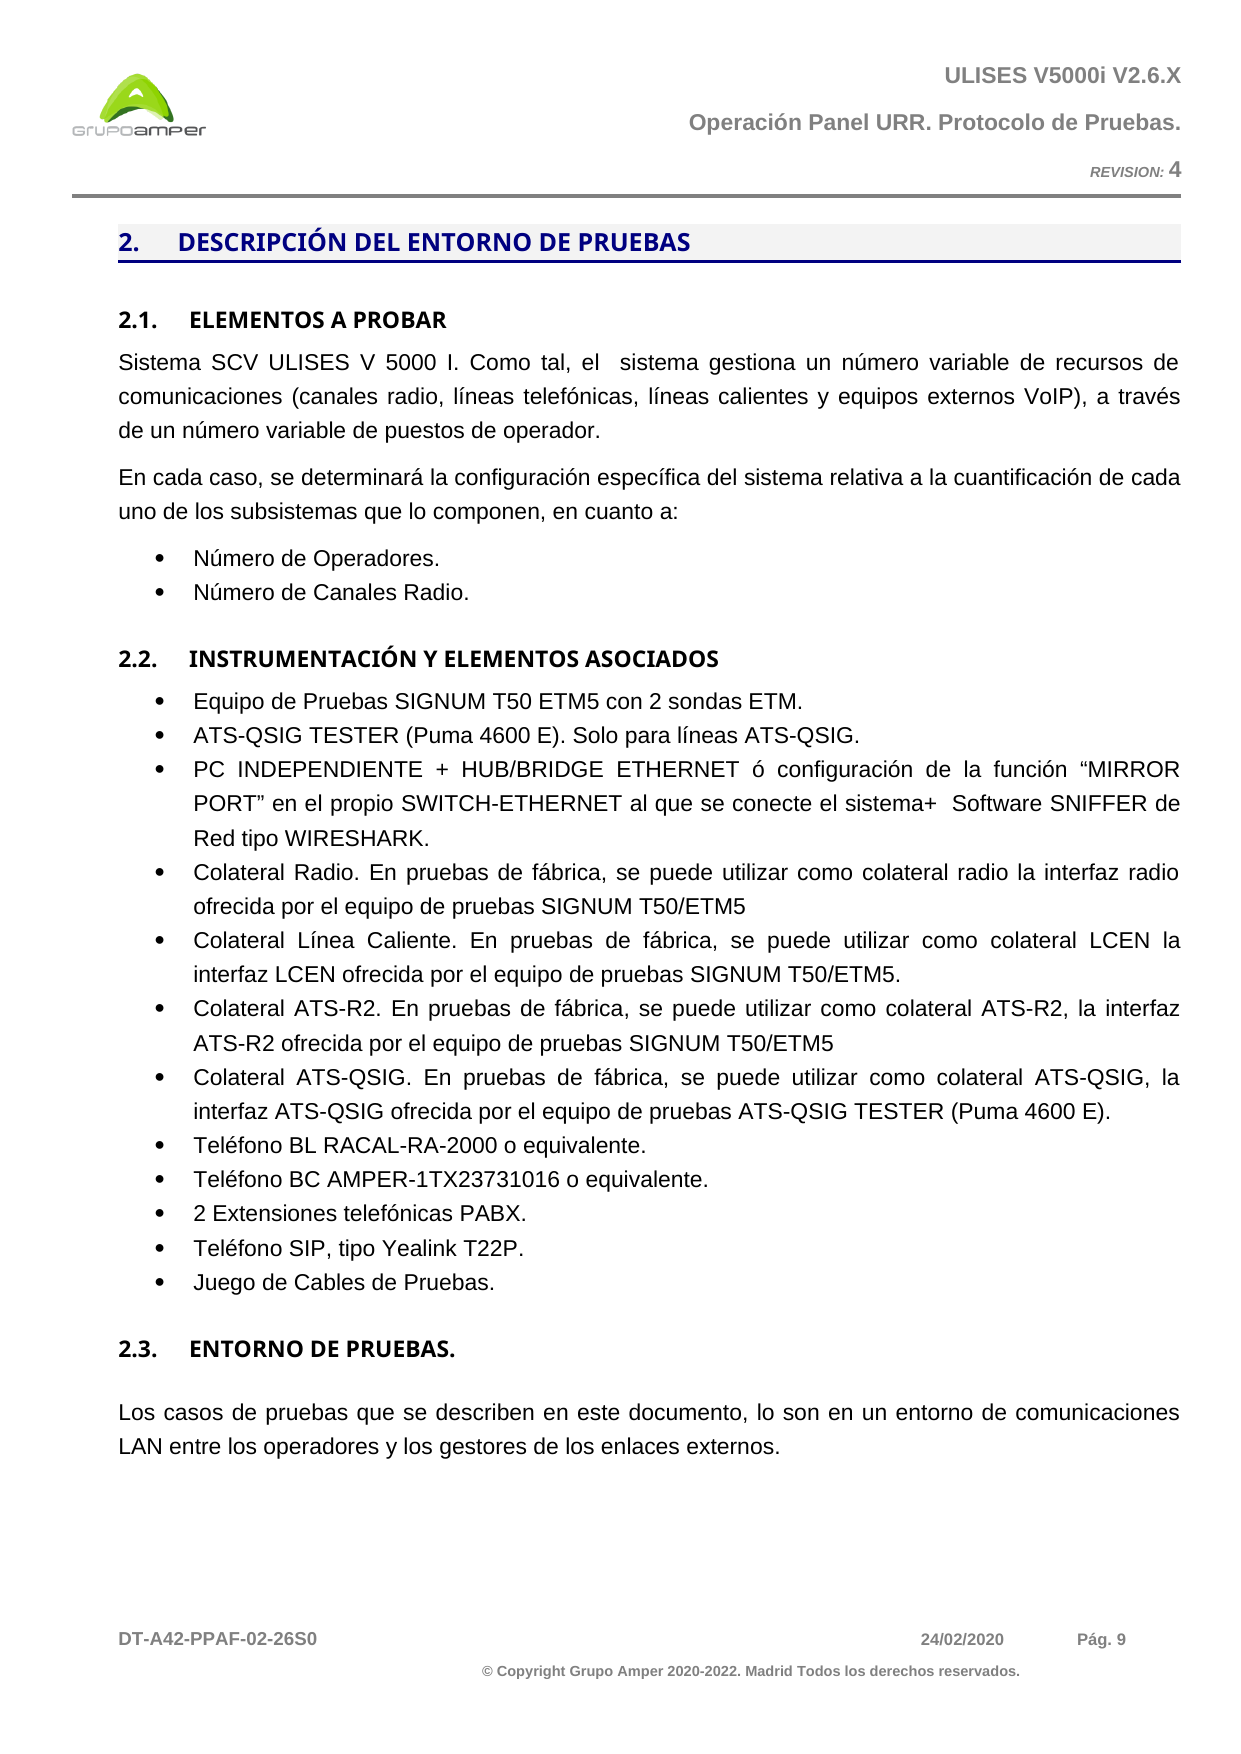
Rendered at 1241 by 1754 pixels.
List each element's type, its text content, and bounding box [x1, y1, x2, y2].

list Número de Operadores. [156, 544, 1181, 571]
list Equipo de Pruebas SIGNUM T50 ETM5 con 2 sondas ETM. [156, 688, 1181, 714]
subtitle instrumentación y elementos asociados [118, 638, 1181, 675]
list Teléfono BL RACAL-RA-2000 o equivalente. [156, 1132, 1181, 1158]
list PC INDEPENDIENTE + HUB/BRIDGE ETHERNET ó configuración de la función “MIRROR PORT” en el propio SWITCH-ETHERNET al que se conecte el sistema+ Software SNIFFER de Red tipo WIRESHARK. [156, 756, 1181, 851]
subtitle Descripción del Entorno de Pruebas [118, 224, 1181, 260]
text En cada caso, se determinará la configuración específica del sistema relativa a la cuantificación de cada uno de los subsistemas que lo componen, en cuanto a: [118, 464, 1181, 524]
list Colateral ATS-QSIG. En pruebas de fábrica, se puede utilizar como colateral ATS-QSIG, la interfaz ATS-QSIG ofrecida por el equipo de pruebas ATS-QSIG TESTER (Puma 4600 E). [156, 1064, 1181, 1124]
list 2 Extensiones telefónicas PABX. [156, 1200, 1181, 1227]
list Teléfono BC AMPER-1TX23731016 o equivalente. [156, 1166, 1181, 1193]
subtitle ELEmentos a Probar [118, 299, 1181, 336]
list Colateral ATS-R2. En pruebas de fábrica, se puede utilizar como colateral ATS-R2, la interfaz ATS-R2 ofrecida por el equipo de pruebas SIGNUM T50/ETM5 [156, 995, 1181, 1056]
list Colateral Radio. En pruebas de fábrica, se puede utilizar como colateral radio la interfaz radio ofrecida por el equipo de pruebas SIGNUM T50/ETM5 [156, 859, 1181, 919]
text Los casos de pruebas que se describen en este documento, lo son en un entorno de comunicaciones LAN entre los operadores y los gestores de los enlaces externos. [118, 1399, 1181, 1459]
subtitle Entorno de pruebas. [118, 1328, 1181, 1365]
picture [68, 62, 208, 149]
list Teléfono SIP, tipo Yealink T22P. [156, 1234, 1181, 1261]
list Número de Canales Radio. [156, 579, 1181, 605]
list Juego de Cables de Pruebas. [156, 1269, 1181, 1295]
list ATS-QSIG TESTER (Puma 4600 E). Solo para líneas ATS-QSIG. [156, 722, 1181, 748]
list Colateral Línea Caliente. En pruebas de fábrica, se puede utilizar como colateral LCEN la interfaz LCEN ofrecida por el equipo de pruebas SIGNUM T50/ETM5. [156, 927, 1181, 988]
text Sistema SCV ULISES V 5000 I. Como tal, el sistema gestiona un número variable de recursos de comunicaciones (canales radio, líneas telefónicas, líneas calientes y equipos externos VoIP), a través de un número variable de puestos de operador. [118, 349, 1181, 443]
